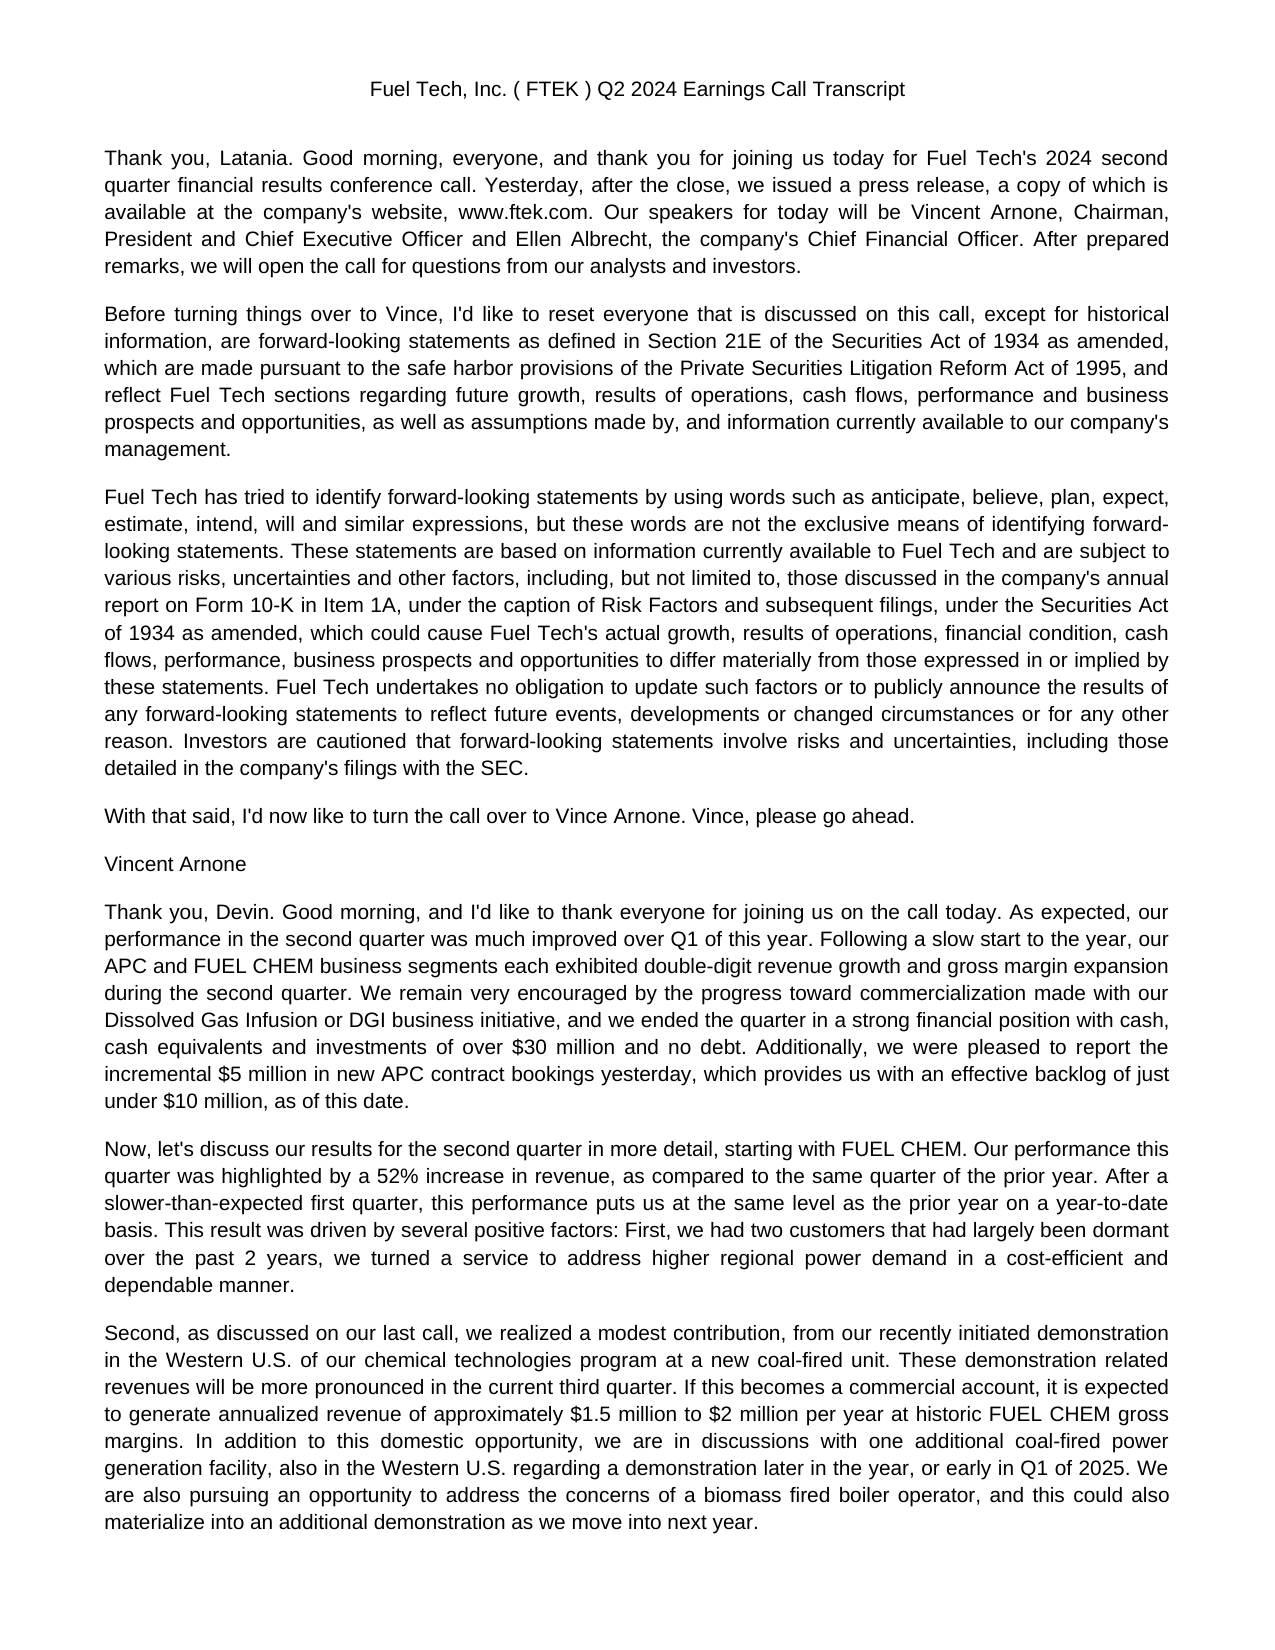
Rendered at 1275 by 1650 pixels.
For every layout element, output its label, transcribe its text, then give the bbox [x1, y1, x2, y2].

text Thank you, Latania. Good morning, everyone, and thank you for joining us today for Fuel Tech's 2024 second quarter financial results conference call. Yesterday, after the close, we issued a press release, a copy of which is available at the company's website, www.ftek.com. Our speakers for today will be Vincent Arnone, Chairman, President and Chief Executive Officer and Ellen Albrecht, the company's Chief Financial Officer. After prepared remarks, we will open the call for questions from our analysts and investors. [104, 142, 1171, 278]
text Second, as discussed on our last call, we realized a modest contribution, from our recently initiated demonstration in the Western U.S. of our chemical technologies program at a new coal-fired unit. These demonstration related revenues will be more pronounced in the current third quarter. If this becomes a commercial account, it is expected to generate annualized revenue of approximately $1.5 million to $2 million per year at historic FUEL CHEM gross margins. In addition to this domestic opportunity, we are in discussions with one additional coal-fired power generation facility, also in the Western U.S. regarding a demonstration later in the year, or early in Q1 of 2025. We are also pursuing an opportunity to address the concerns of a biomass fired boiler operator, and this could also materialize into an additional demonstration as we move into next year. [104, 1317, 1171, 1534]
text Now, let's discuss our results for the second quarter in more detail, starting with FUEL CHEM. Our performance this quarter was highlighted by a 52% increase in revenue, as compared to the same quarter of the prior year. After a slower-than-expected first quarter, this performance puts us at the same level as the prior year on a year-to-date basis. This result was driven by several positive factors: First, we had two customers that had largely been dormant over the past 2 years, we turned a service to address higher regional power demand in a cost-efficient and dependable manner. [104, 1134, 1171, 1296]
text With that said, I'd now like to turn the call over to Vince Arnone. Vince, please go ahead. [104, 801, 1171, 828]
text Vincent Arnone [104, 848, 1171, 876]
text Fuel Tech has tried to identify forward-looking statements by using words such as anticipate, believe, plan, expect, estimate, intend, will and similar expressions, but these words are not the exclusive means of identifying forward-looking statements. These statements are based on information currently available to Fuel Tech and are subject to various risks, uncertainties and other factors, including, but not limited to, those discussed in the company's annual report on Form 10-K in Item 1A, under the caption of Risk Factors and subsequent filings, under the Securities Act of 1934 as amended, which could cause Fuel Tech's actual growth, results of operations, financial condition, cash flows, performance, business prospects and opportunities to differ materially from those expressed in or implied by these statements. Fuel Tech undertakes no obligation to update such factors or to publicly announce the results of any forward-looking statements to reflect future events, developments or changed circumstances or for any other reason. Investors are cautioned that forward-looking statements involve risks and uncertainties, including those detailed in the company's filings with the SEC. [104, 482, 1171, 780]
text Thank you, Devin. Good morning, and I'd like to thank everyone for joining us on the call today. As expected, our performance in the second quarter was much improved over Q1 of this year. Following a slow start to the year, our APC and FUEL CHEM business segments each exhibited double-digit revenue growth and gross margin expansion during the second quarter. We remain very encouraged by the progress toward commercialization made with our Dissolved Gas Infusion or DGI business initiative, and we ended the quarter in a strong financial position with cash, cash equivalents and investments of over $30 million and no debt. Additionally, we were pleased to report the incremental $5 million in new APC contract bookings yesterday, which provides us with an effective backlog of just under $10 million, as of this date. [104, 896, 1171, 1113]
text Before turning things over to Vince, I'd like to reset everyone that is discussed on this call, except for historical information, are forward-looking statements as defined in Section 21E of the Securities Act of 1934 as amended, which are made pursuant to the safe harbor provisions of the Private Securities Litigation Reform Act of 1995, and reflect Fuel Tech sections regarding future growth, results of operations, cash flows, performance and business prospects and opportunities, as well as assumptions made by, and information currently available to our company's management. [104, 298, 1171, 461]
